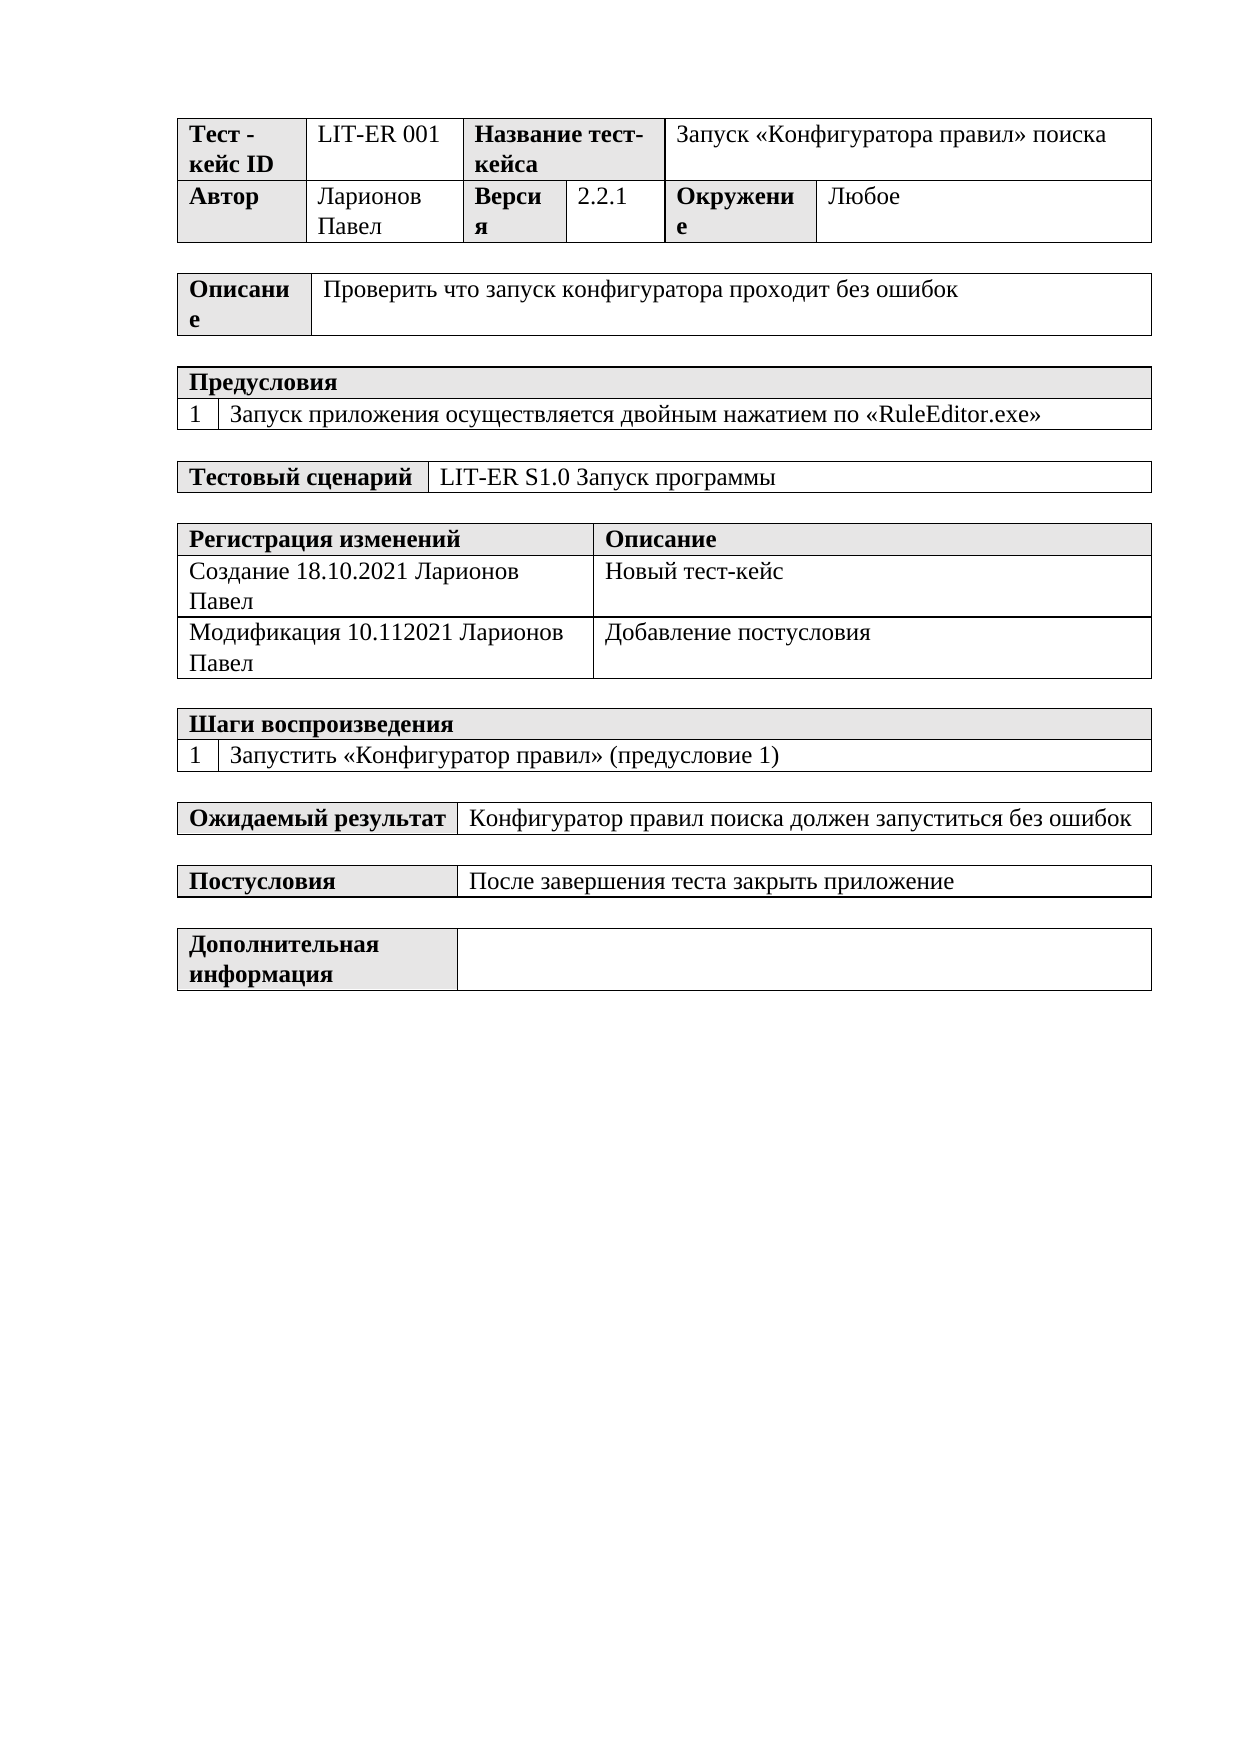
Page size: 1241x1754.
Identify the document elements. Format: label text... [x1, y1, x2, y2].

table_header Проверить что запуск конфигуратора проходит без ошибок [312, 274, 1151, 335]
table_header Тестовый сценарий [178, 462, 428, 492]
table_header Описание [178, 274, 311, 335]
table_header Постусловия [178, 866, 457, 896]
table_header Конфигуратор правил поиска должен запуститься без ошибок [458, 803, 1151, 833]
table_header LIT-ER 001 [307, 119, 463, 180]
table_cell Добавление постусловия [594, 618, 1151, 678]
table_cell Автор [178, 181, 306, 242]
table_header Шаги воспроизведения [178, 709, 1151, 739]
table_cell Модификация 10.112021 Ларионов Павел [178, 618, 593, 678]
table_header Регистрация изменений [178, 524, 593, 555]
table_cell Любое [817, 181, 1151, 242]
table_cell Создание 18.10.2021 Ларионов Павел [178, 556, 593, 616]
table_cell 1 [178, 740, 218, 771]
table_cell Запустить «Конфигуратор правил» (предусловие 1) [219, 740, 1151, 771]
table_header Название тест- кейса [464, 119, 664, 180]
table_header [458, 929, 1151, 989]
table_cell 2.2.1 [567, 181, 664, 242]
table_cell Запуск приложения осуществляется двойным нажатием по «RuleEditor.exe» [219, 399, 1151, 429]
table_header Дополнительная информация [178, 929, 457, 989]
table_cell Ларионов Павел [307, 181, 463, 242]
table_header LIT-ER S1.0 Запуск программы [429, 462, 1151, 492]
table_header Описание [594, 524, 1151, 555]
table_header Запуск «Конфигуратора правил» поиска [666, 119, 1151, 180]
table_cell Версия [464, 181, 566, 242]
table_cell Новый тест-кейс [594, 556, 1151, 616]
table_cell Окружение [666, 181, 816, 242]
table_header Ожидаемый результат [178, 803, 457, 833]
table_cell 1 [178, 399, 218, 429]
table_header Тест -кейс ID [178, 119, 306, 180]
table_header Предусловия [178, 368, 1151, 398]
table_header После завершения теста закрыть приложение [458, 866, 1151, 896]
